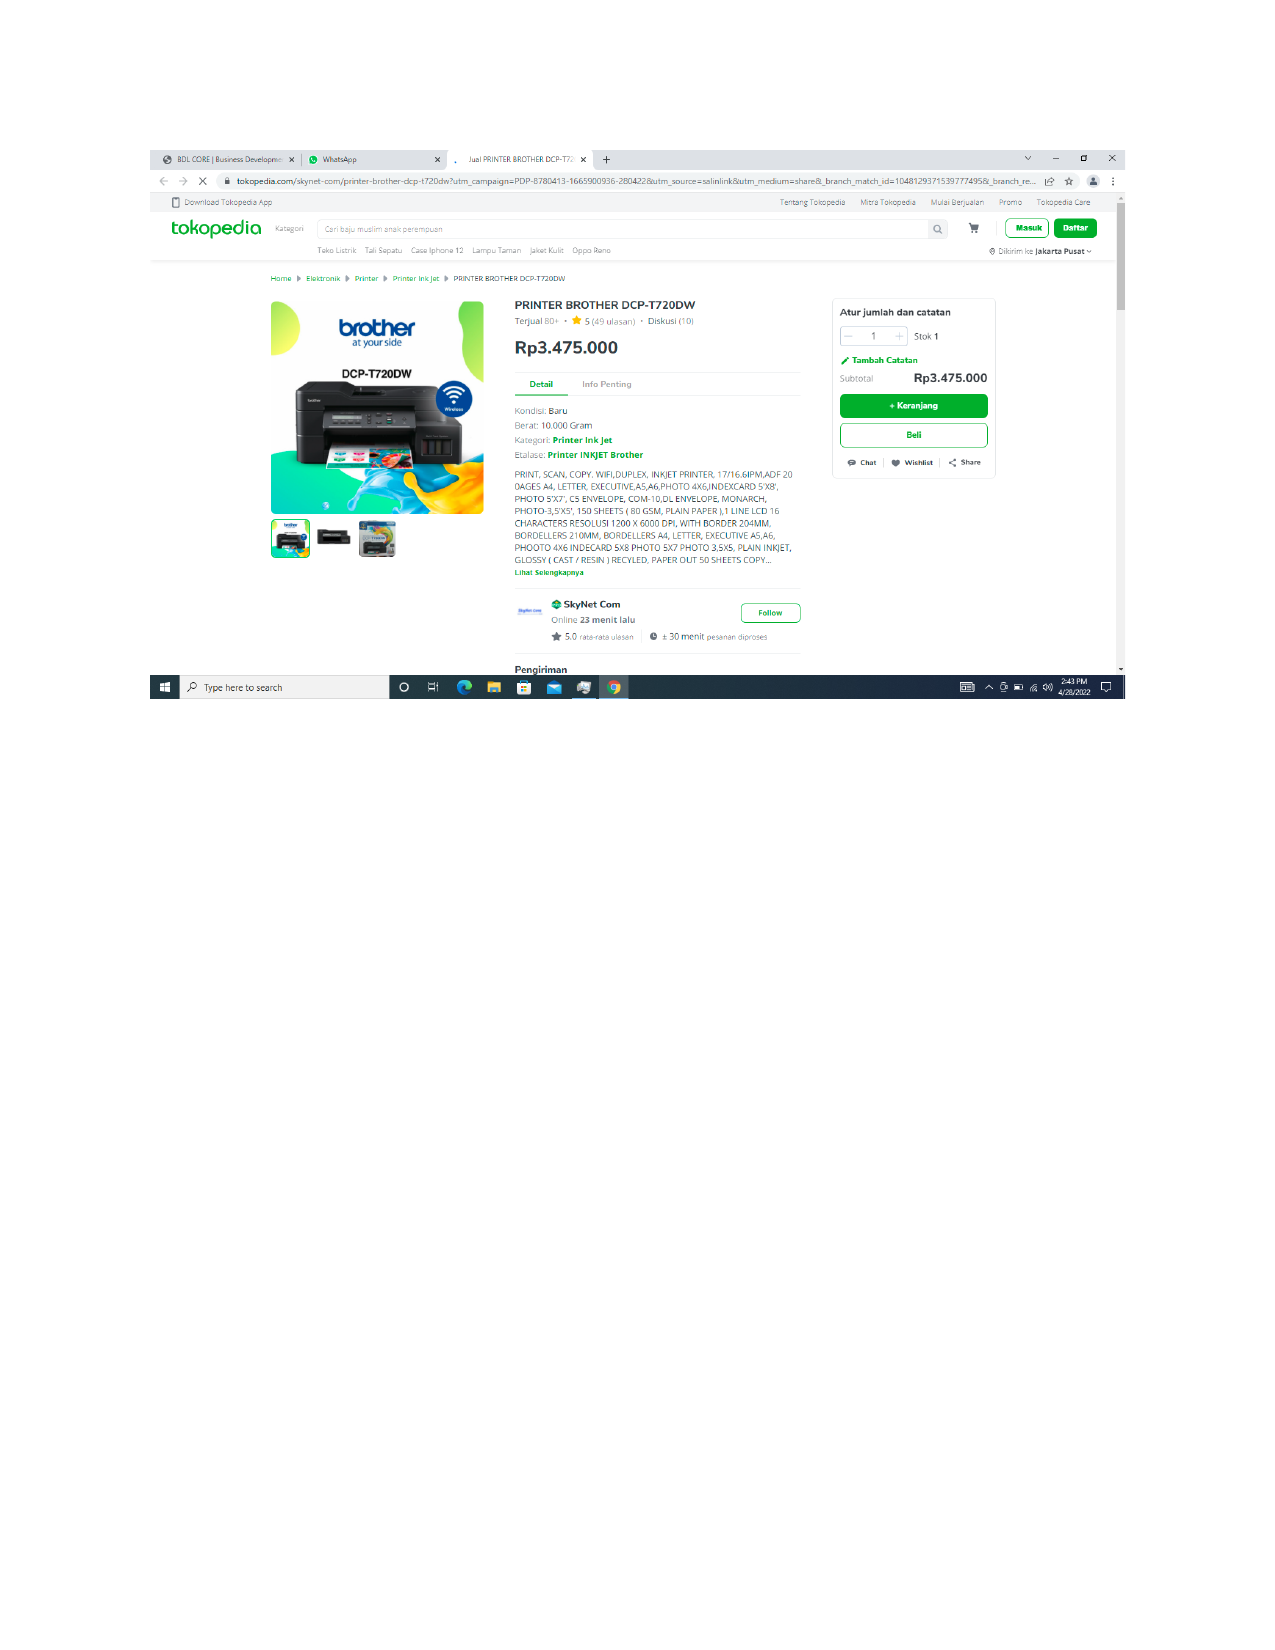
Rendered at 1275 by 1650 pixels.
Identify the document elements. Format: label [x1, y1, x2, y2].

picture [150, 150, 1125, 699]
